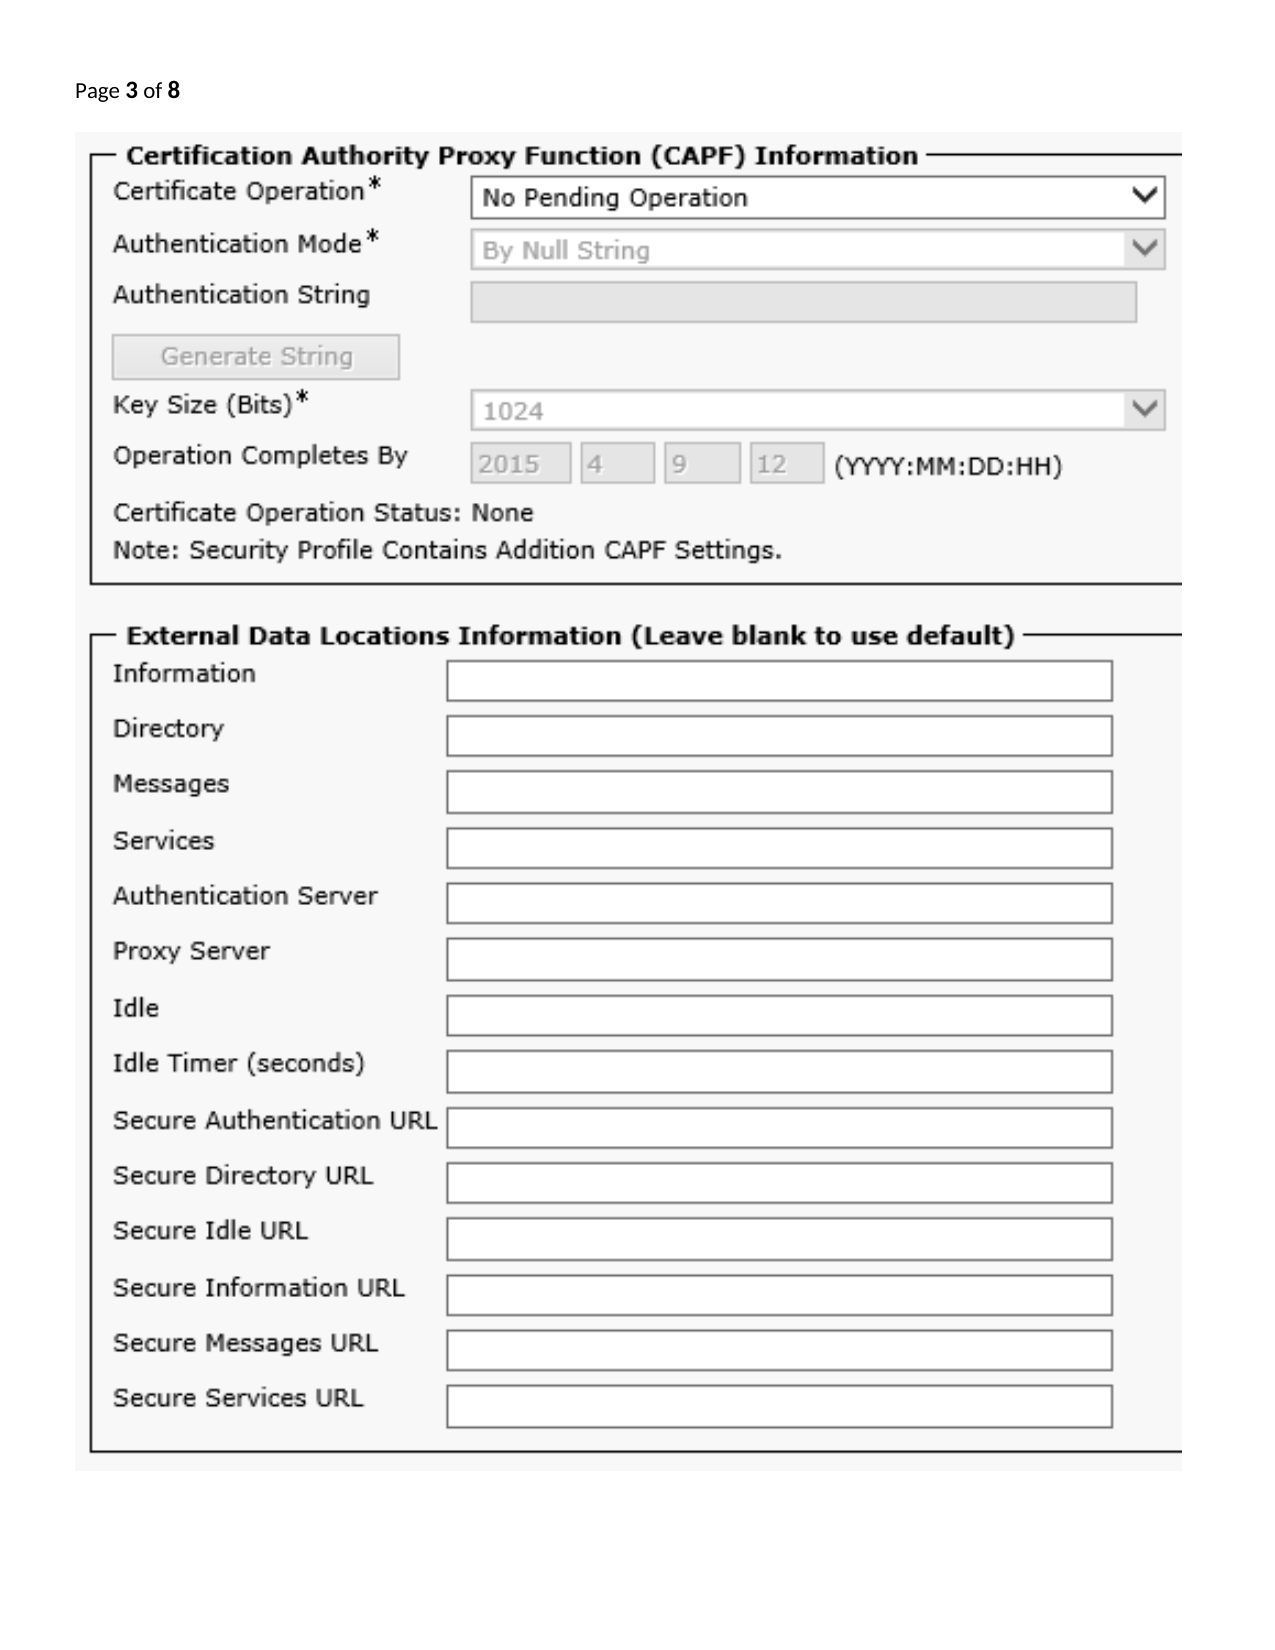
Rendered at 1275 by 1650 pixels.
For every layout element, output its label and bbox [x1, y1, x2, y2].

picture [75, 132, 1182, 1471]
